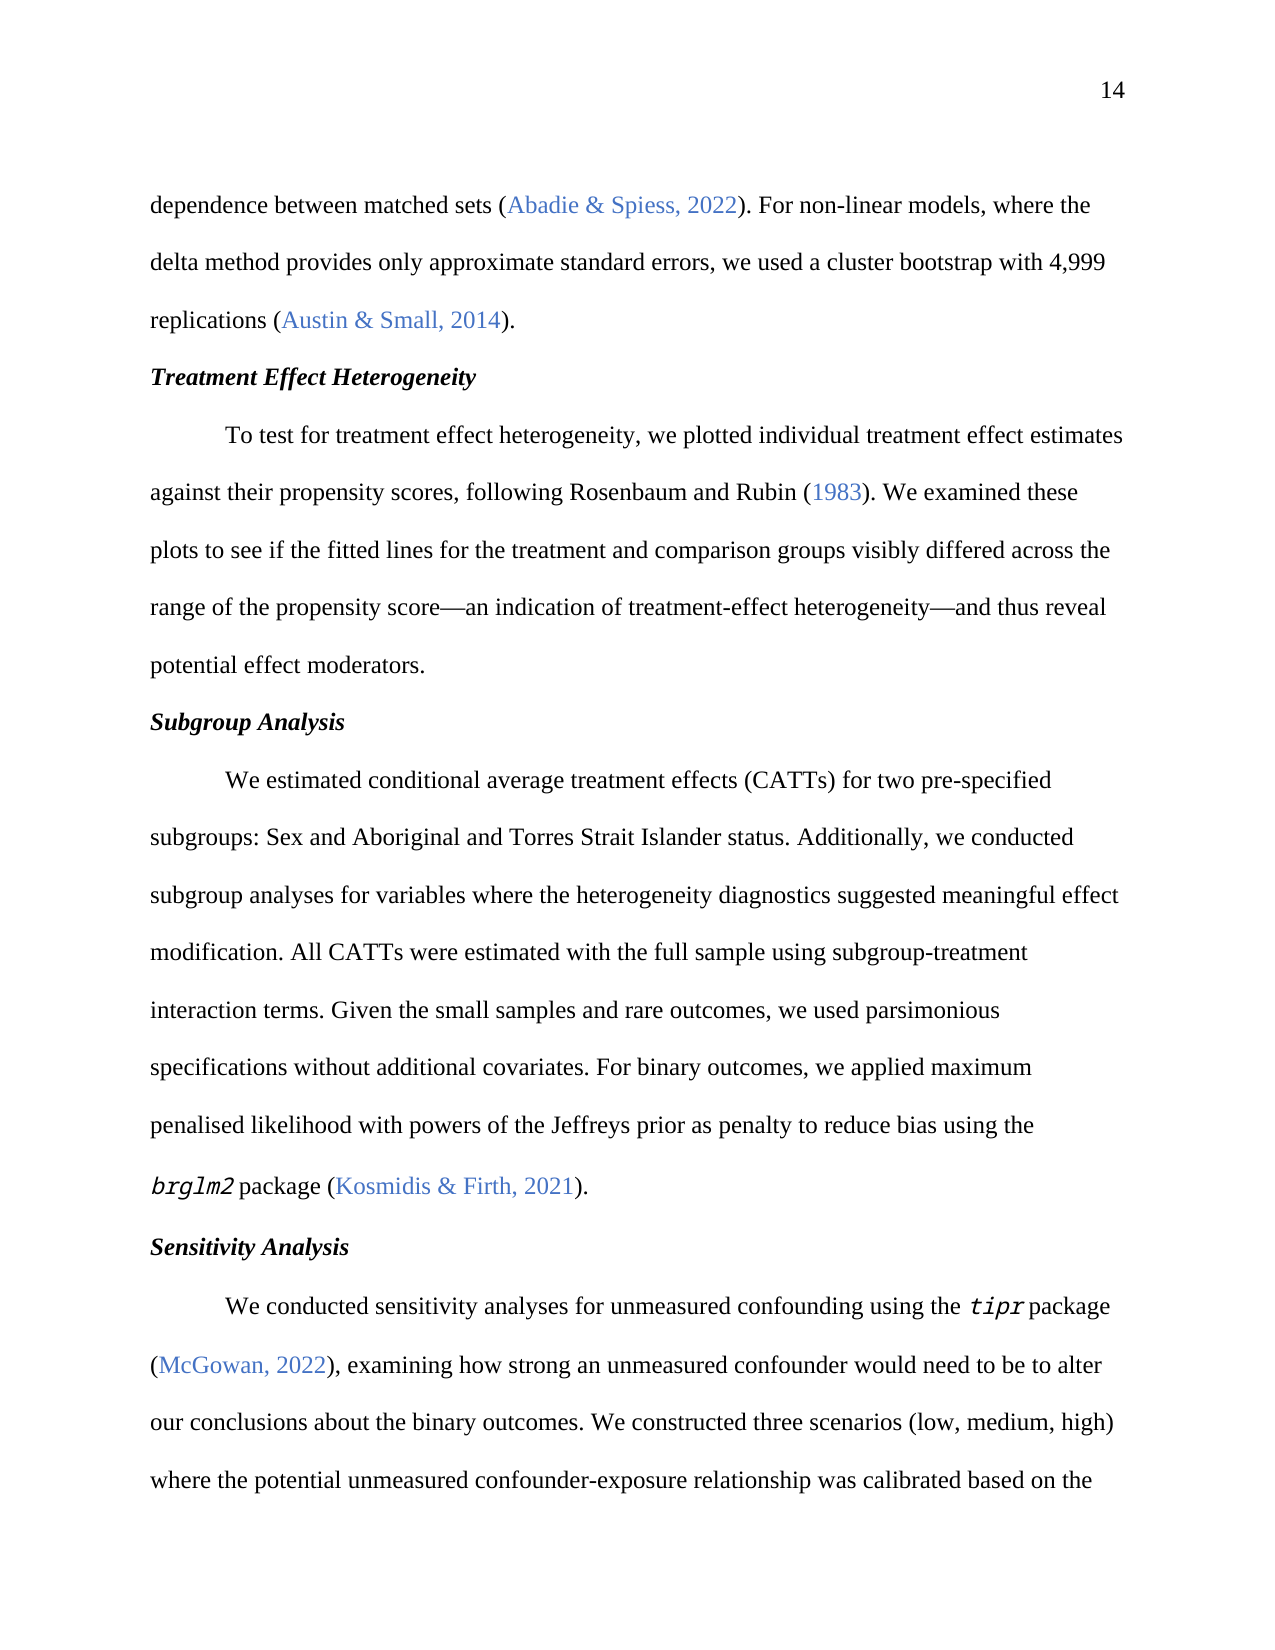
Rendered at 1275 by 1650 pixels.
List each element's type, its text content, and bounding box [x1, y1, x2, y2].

subtitle Treatment Effect Heterogeneity [150, 362, 1125, 391]
text To test for treatment effect heterogeneity, we plotted individual treatment effect estimates against their propensity scores, following Rosenbaum and Rubin (1983). We examined these plots to see if the fitted lines for the treatment and comparison groups visibly differed across the range of the propensity score—an indication of treatment-effect heterogeneity—and thus reveal potential effect moderators. [150, 420, 1125, 679]
text We estimated conditional average treatment effects (CATTs) for two pre-specified subgroups: Sex and Aboriginal and Torres Strait Islander status. Additionally, we conducted subgroup analyses for variables where the heterogeneity diagnostics suggested meaningful effect modification. All CATTs were estimated with the full sample using subgroup-treatment interaction terms. Given the small samples and rare outcomes, we used parsimonious specifications without additional covariates. For binary outcomes, we applied maximum penalised likelihood with powers of the Jeffreys prior as penalty to reduce bias using the brglm2 package (Kosmidis & Firth, 2021). [150, 765, 1125, 1201]
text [150, 190, 1125, 334]
subtitle Subgroup Analysis [150, 707, 1125, 736]
subtitle Sensitivity Analysis [150, 1232, 1125, 1261]
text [150, 1290, 1125, 1494]
